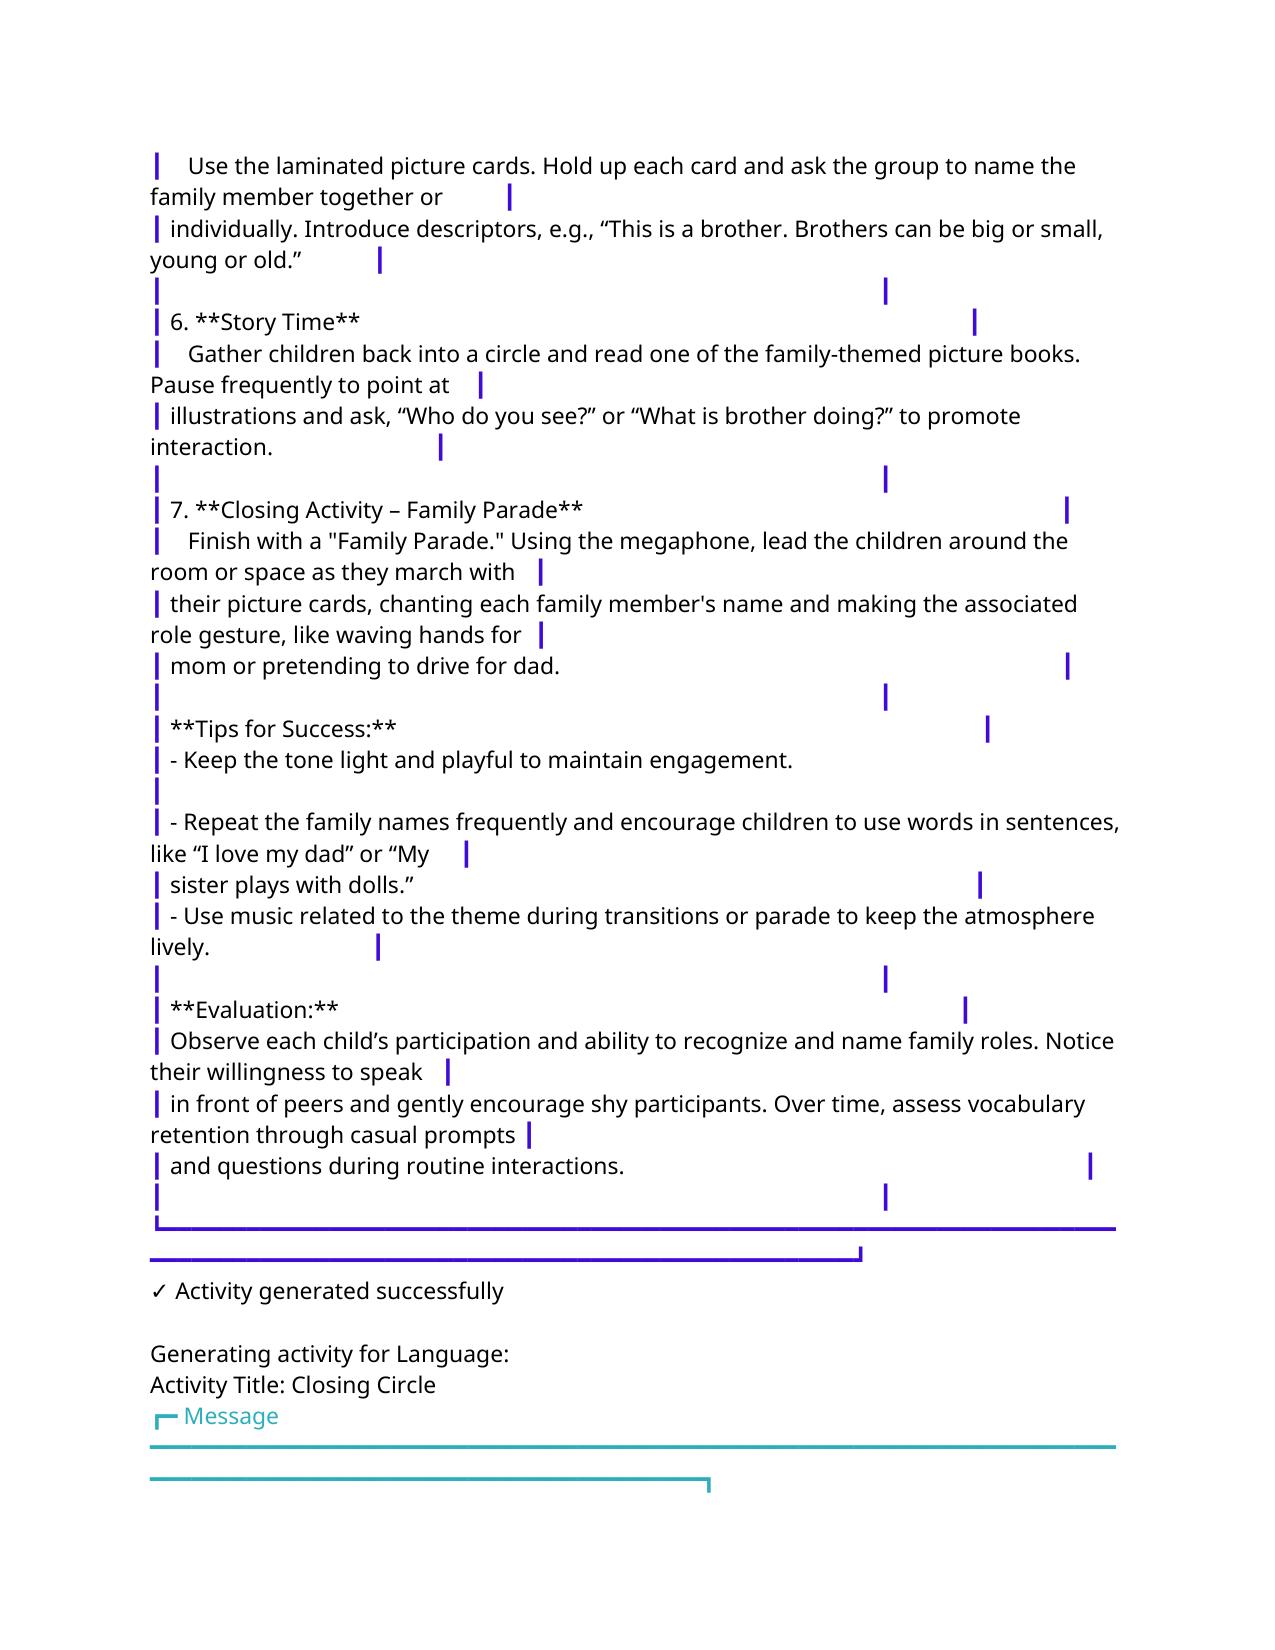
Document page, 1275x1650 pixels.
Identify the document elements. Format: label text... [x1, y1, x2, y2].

text ┃ Finish with a "Family Parade." Using the megaphone, lead the children around the room or space as they march with ┃ [150, 525, 1125, 587]
text ┃ sister plays with dolls.” ┃ [150, 869, 1125, 900]
text ✓ Activity generated successfully [150, 1275, 1125, 1306]
text ┃ Gather children back into a circle and read one of the family-themed picture books. Pause frequently to point at ┃ [150, 337, 1125, 400]
text ┃ Use the laminated picture cards. Hold up each card and ask the group to name the family member together or ┃ [150, 150, 1125, 212]
text ┃ Observe each child’s participation and ability to recognize and name family roles. Notice their willingness to speak ┃ [150, 1025, 1125, 1087]
text ┃ ┃ [150, 962, 1125, 994]
text ┃ 7. **Closing Activity – Family Parade** ┃ [150, 494, 1125, 525]
text ┃ 6. **Story Time** ┃ [150, 306, 1125, 337]
text Generating activity for Language: [150, 1337, 1125, 1369]
text ┃ illustrations and ask, “Who do you see?” or “What is brother doing?” to promote interaction. ┃ [150, 400, 1125, 462]
text ┃ - Repeat the family names frequently and encourage children to use words in sentences, like “I love my dad” or “My ┃ [150, 806, 1125, 869]
text ┃ ┃ [150, 275, 1125, 306]
text ┃ individually. Introduce descriptors, e.g., “This is a brother. Brothers can be big or small, young or old.” ┃ [150, 212, 1125, 275]
text ┏━ Message ━━━━━━━━━━━━━━━━━━━━━━━━━━━━━━━━━━━━━━━━━━━━━━━━━━━━━━━━━━━━━━━━━━━━━━━━━━━━━━━━━━━━━━━━━━━━━━━━━━━━━━━━━━━━━━┓ [150, 1400, 1125, 1494]
text ┃ mom or pretending to drive for dad. ┃ [150, 650, 1125, 681]
text ┃ in front of peers and gently encourage shy participants. Over time, assess vocabulary retention through casual prompts ┃ [150, 1087, 1125, 1150]
text ┃ **Tips for Success:** ┃ [150, 712, 1125, 744]
text ┃ and questions during routine interactions. ┃ [150, 1150, 1125, 1181]
text ┃ ┃ [150, 681, 1125, 712]
text ┃ ┃ [150, 1181, 1125, 1212]
text ┃ - Use music related to the theme during transitions or parade to keep the atmosphere lively. ┃ [150, 900, 1125, 962]
text ┗━━━━━━━━━━━━━━━━━━━━━━━━━━━━━━━━━━━━━━━━━━━━━━━━━━━━━━━━━━━━━━━━━━━━━━━━━━━━━━━━━━━━━━━━━━━━━━━━━━━━━━━━━━━━━━━━━━━━━━━━┛ [150, 1212, 1125, 1275]
text ┃ their picture cards, chanting each family member's name and making the associated role gesture, like waving hands for ┃ [150, 587, 1125, 650]
text ┃ **Evaluation:** ┃ [150, 994, 1125, 1025]
text ┃ ┃ [150, 462, 1125, 494]
text ┃ - Keep the tone light and playful to maintain engagement. ┃ [150, 744, 1125, 806]
text Activity Title: Closing Circle [150, 1369, 1125, 1400]
